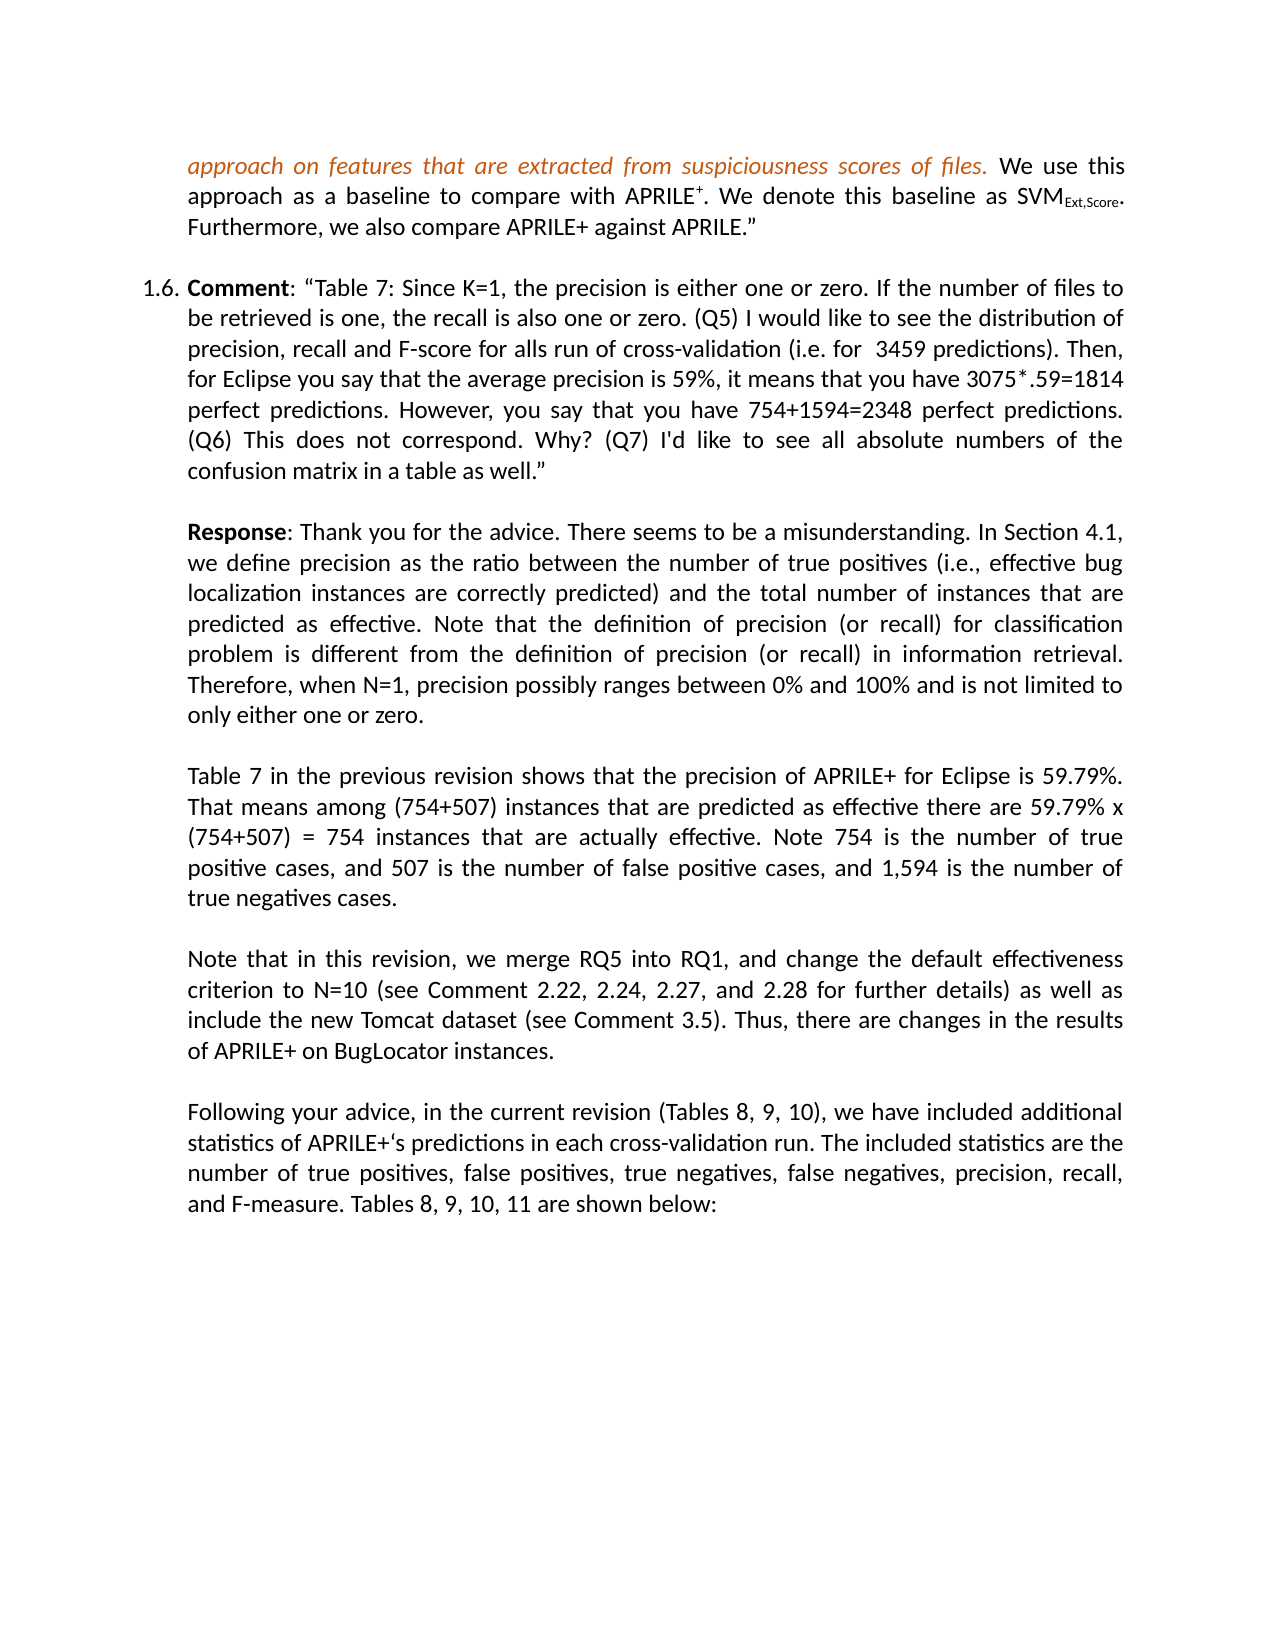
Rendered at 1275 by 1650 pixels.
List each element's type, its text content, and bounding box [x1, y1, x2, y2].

text Note that in this revision, we merge RQ5 into RQ1, and change the default effectiveness criterion to N=10 (see Comment 2.22, 2.24, 2.27, and 2.28 for further details) as well as include the new Tomcat dataset (see Comment 3.5). Thus, there are changes in the results of APRILE+ on BugLocator instances. [187, 943, 1125, 1066]
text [187, 150, 1125, 242]
text Table 7 in the previous revision shows that the precision of APRILE+ for Eclipse is 59.79%. That means among (754+507) instances that are predicted as effective there are 59.79% x (754+507) = 754 instances that are actually effective. Note 754 is the number of true positive cases, and 507 is the number of false positive cases, and 1,594 is the number of true negatives cases. [187, 760, 1125, 913]
text Response: Thank you for the advice. There seems to be a misunderstanding. In Section 4.1, we define precision as the ratio between the number of true positives (i.e., effective bug localization instances are correctly predicted) and the total number of instances that are predicted as effective. Note that the definition of precision (or recall) for classification problem is different from the definition of precision (or recall) in information retrieval. Therefore, when N=1, precision possibly ranges between 0% and 100% and is not limited to only either one or zero. [187, 516, 1125, 730]
list Comment: “Table 7: Since K=1, the precision is either one or zero. If the number of files to be retrieved is one, the recall is also one or zero. (Q5) I would like to see the distribution of precision, recall and F-score for alls run of cross-validation (i.e. for 3459 predictions). Then, for Eclipse you say that the average precision is 59%, it means that you have 3075*.59=1814 perfect predictions. However, you say that you have 754+1594=2348 perfect predictions. (Q6) This does not correspond. Why? (Q7) I'd like to see all absolute numbers of the confusion matrix in a table as well.” [180, 272, 1125, 486]
text Following your advice, in the current revision (Tables 8, 9, 10), we have included additional statistics of APRILE+‘s predictions in each cross-validation run. The included statistics are the number of true positives, false positives, true negatives, false negatives, precision, recall, and F-measure. Tables 8, 9, 10, 11 are shown below: [187, 1096, 1125, 1218]
